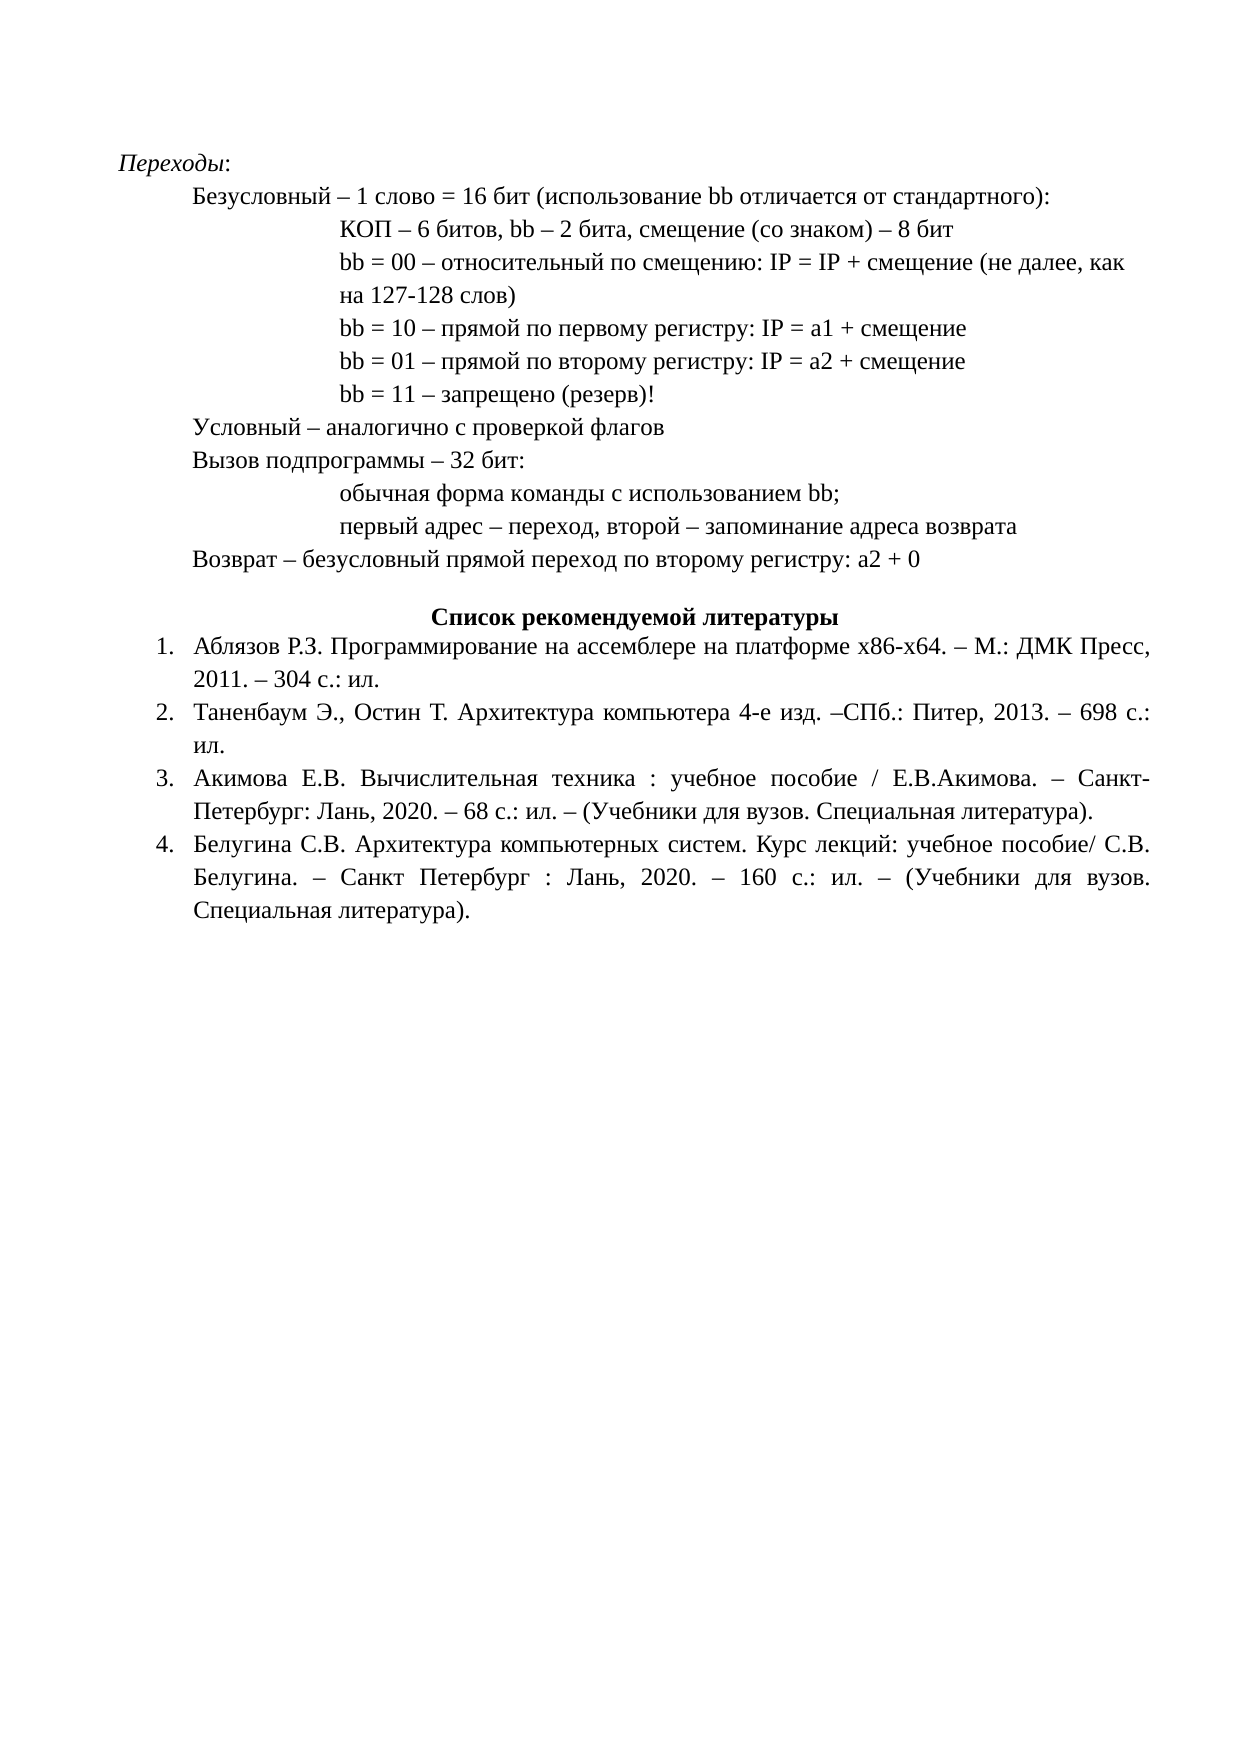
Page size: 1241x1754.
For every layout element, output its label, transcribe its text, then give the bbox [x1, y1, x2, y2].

list Акимова Е.В. Вычислительная техника : учебное пособие / Е.В.Акимова. – Санкт-Петербург: Лань, 2020. – 68 с.: ил. – (Учебники для вузов. Специальная литература). [156, 763, 1152, 824]
text Безусловный – 1 слово = 16 бит (использование bb отличается от стандартного): [118, 181, 1152, 209]
text Переходы: [118, 148, 1152, 176]
text bb = 00 – относительный по смещению: IP = IP + смещение (не далее, как [266, 247, 1152, 276]
list Белугина С.В. Архитектура компьютерных систем. Курс лекций: учебное пособие/ С.В. Белугина. – Санкт Петербург : Лань, 2020. – 160 с.: ил. – (Учебники для вузов. Специальная литература). [156, 829, 1152, 924]
list Таненбаум Э., Остин Т. Архитектура компьютера 4-е изд. –СПб.: Питер, 2013. – 698 с.: ил. [156, 697, 1152, 758]
text обычная форма команды с использованием bb; [266, 478, 1152, 507]
text первый адрес – переход, второй – запоминание адреса возврата [266, 511, 1152, 540]
text на 127-128 слов) [266, 280, 1152, 308]
text Список рекомендуемой литературы [118, 602, 1152, 631]
text Возврат – безусловный прямой переход по второму регистру: a2 + 0 [192, 544, 1152, 573]
text bb = 10 – прямой по первому регистру: IP = a1 + смещение [266, 313, 1152, 342]
list Аблязов Р.З. Программирование на ассемблере на платформе x86-x64. – М.: ДМК Пресс, 2011. – 304 с.: ил. [156, 631, 1152, 692]
text bb = 01 – прямой по второму регистру: IP = a2 + смещение [266, 346, 1152, 374]
text КОП – 6 битов, bb – 2 бита, смещение (со знаком) – 8 бит [266, 214, 1152, 242]
text bb = 11 – запрещено (резерв)! [266, 379, 1152, 408]
text Условный – аналогично с проверкой флагов [118, 412, 1152, 441]
text Вызов подпрограммы – 32 бит: [118, 445, 1152, 474]
